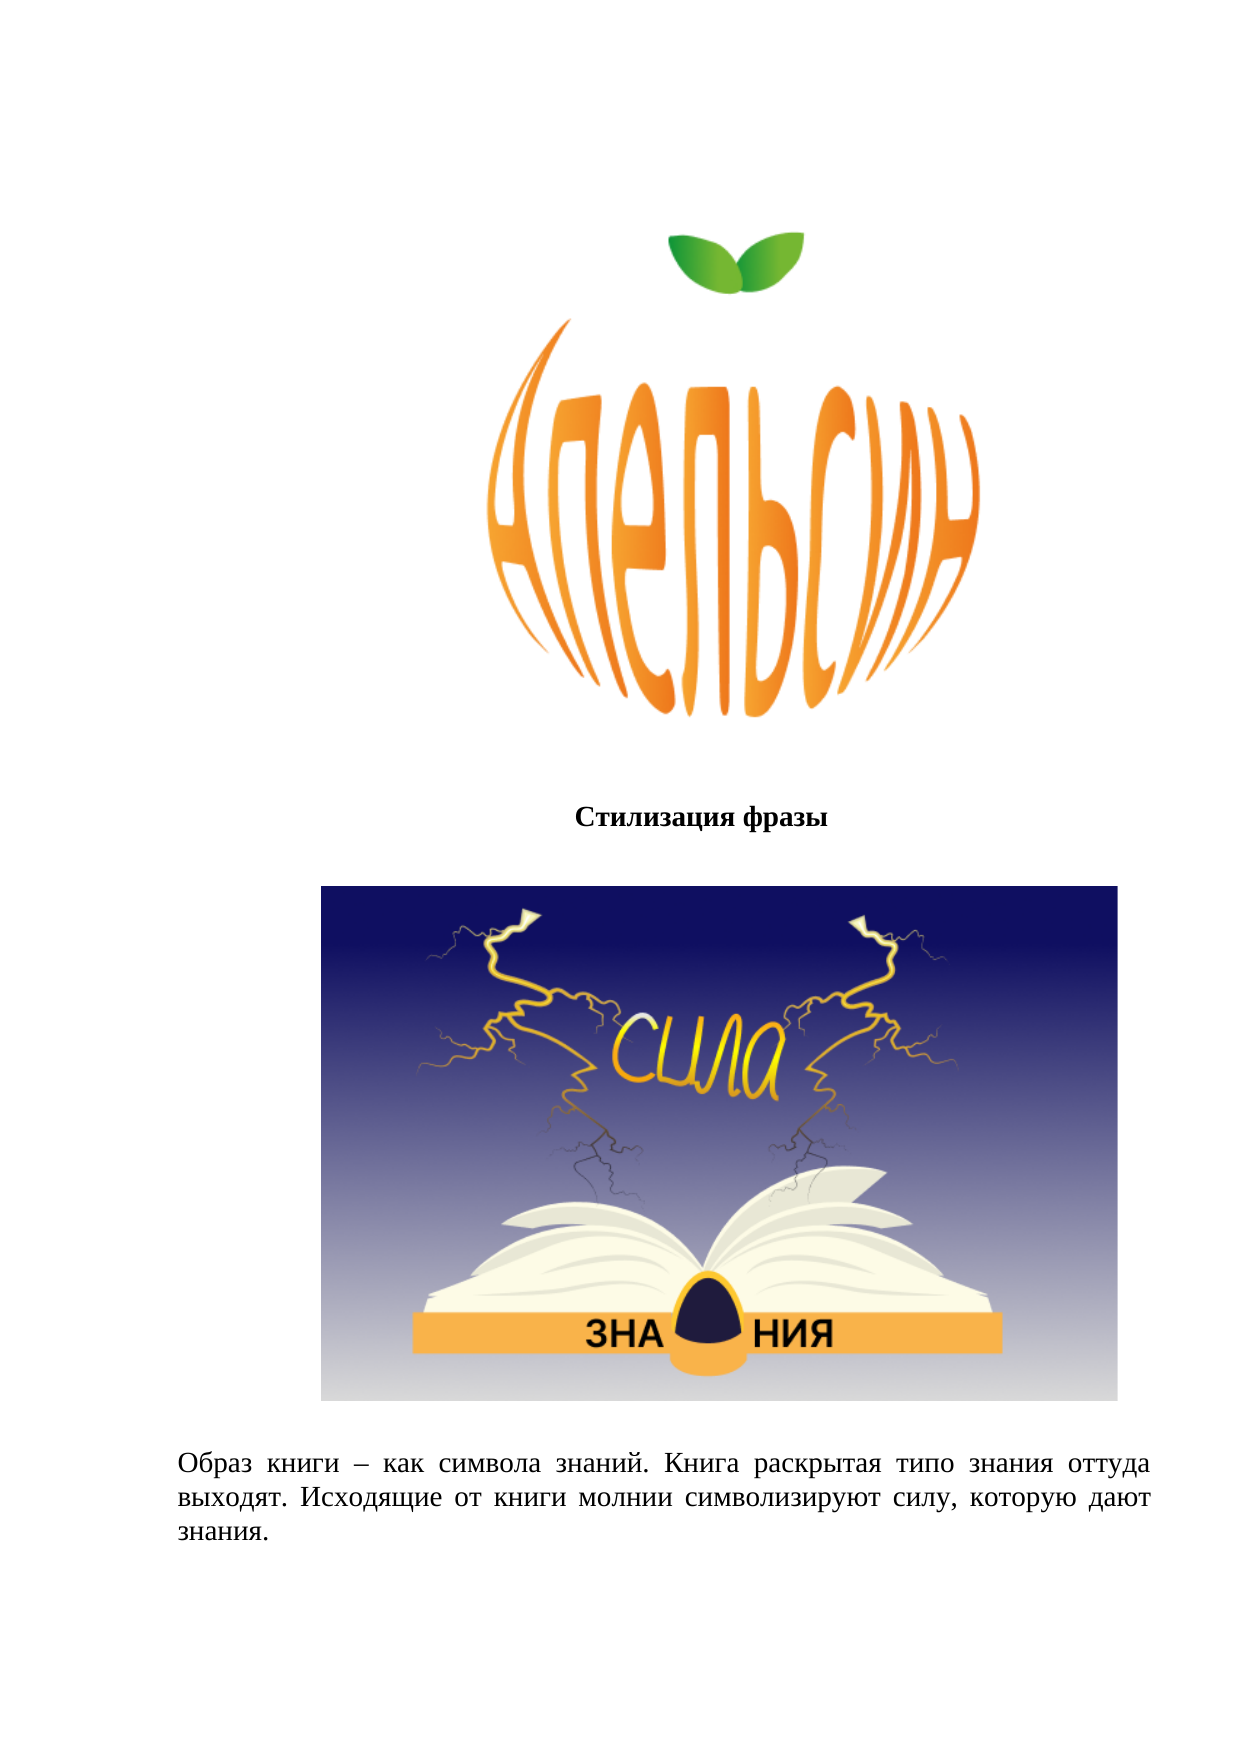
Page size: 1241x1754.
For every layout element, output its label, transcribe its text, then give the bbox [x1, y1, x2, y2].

text Стилизация фразы [177, 799, 1152, 832]
picture [321, 886, 1119, 1401]
picture [353, 118, 1050, 774]
text Образ книги – как символа знаний. Книга раскрытая типо знания оттуда выходят. Исходящие от книги молнии символизируют силу, которую дают знания. [177, 1446, 1152, 1546]
